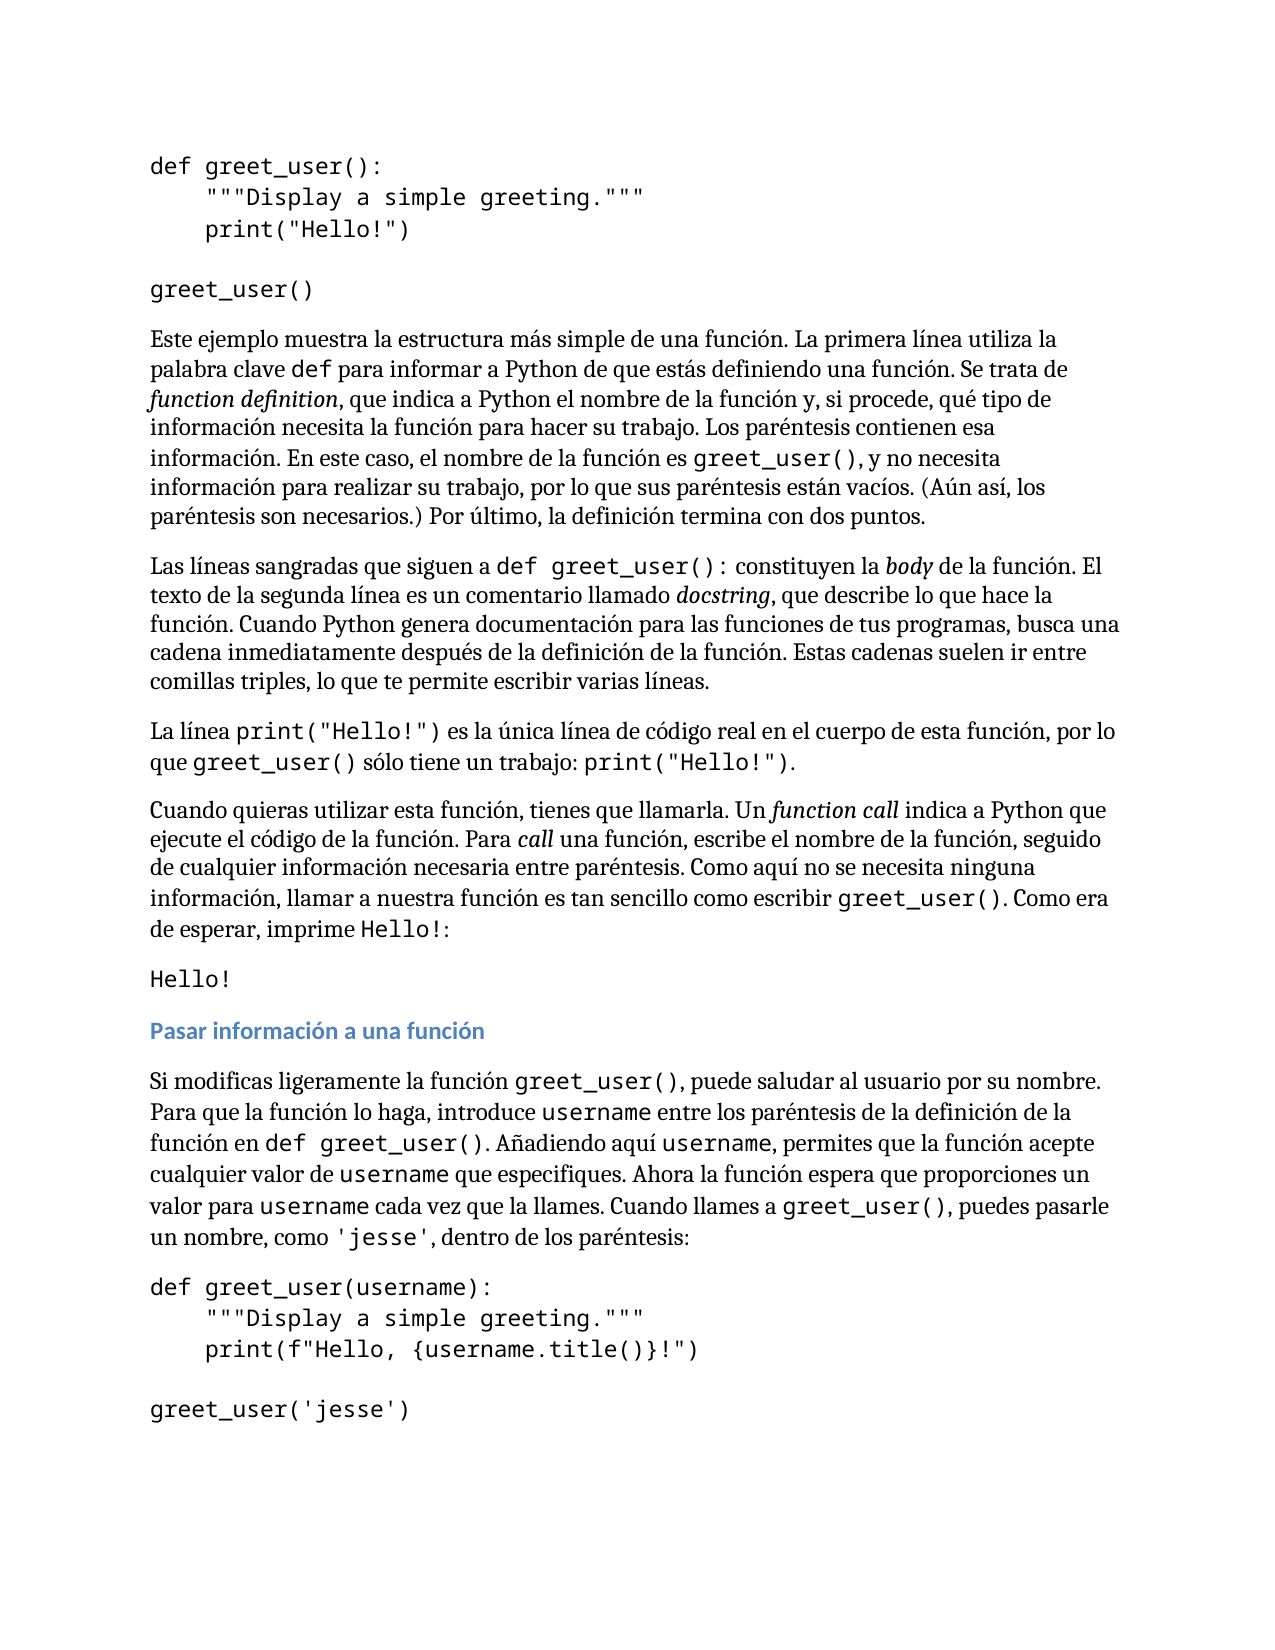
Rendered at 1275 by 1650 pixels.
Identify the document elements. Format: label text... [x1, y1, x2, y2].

text def greet_user(): """Display a simple greeting.""" print("Hello!") greet_user() [150, 150, 1125, 304]
text Este ejemplo muestra la estructura más simple de una función. La primera línea utiliza la palabra clave def para informar a Python de que estás definiendo una función. Se trata de function definition, que indica a Python el nombre de la función y, si procede, qué tipo de información necesita la función para hacer su trabajo. Los paréntesis contienen esa información. En este caso, el nombre de la función es greet_user(), y no necesita información para realizar su trabajo, por lo que sus paréntesis están vacíos. (Aún así, los paréntesis son necesarios.) Por último, la definición termina con dos puntos. [150, 324, 1125, 531]
text La línea print("Hello!") es la única línea de código real en el cuerpo de esta función, por lo que greet_user() sólo tiene un trabajo: print("Hello!"). [150, 714, 1125, 777]
text Cuando quieras utilizar esta función, tienes que llamarla. Un function call indica a Python que ejecute el código de la función. Para call una función, escribe el nombre de la función, seguido de cualquier información necesaria entre paréntesis. Como aquí no se necesita ninguna información, llamar a nuestra función es tan sencillo como escribir greet_user(). Como era de esperar, imprime Hello!: [150, 796, 1125, 944]
text Si modificas ligeramente la función greet_user(), puede saludar al usuario por su nombre. Para que la función lo haga, introduce username entre los paréntesis de la definición de la función en def greet_user(). Añadiendo aquí username, permites que la función acepte cualquier valor de username que especifiques. Ahora la función espera que proporciones un valor para username cada vez que la llames. Cuando llames a greet_user(), puedes pasarle un nombre, como 'jesse', dentro de los paréntesis: [150, 1065, 1125, 1252]
text Hello! [150, 963, 1125, 994]
text def greet_user(username): """Display a simple greeting.""" print(f"Hello, {username.title()}!") greet_user('jesse') [150, 1271, 1125, 1425]
subtitle Pasar información a una función [150, 1015, 1125, 1046]
text Las líneas sangradas que siguen a def greet_user(): constituyen la body de la función. El texto de la segunda línea es un comentario llamado docstring, que describe lo que hace la función. Cuando Python genera documentación para las funciones de tus programas, busca una cadena inmediatamente después de la definición de la función. Estas cadenas suelen ir entre comillas triples, lo que te permite escribir varias líneas. [150, 549, 1125, 696]
